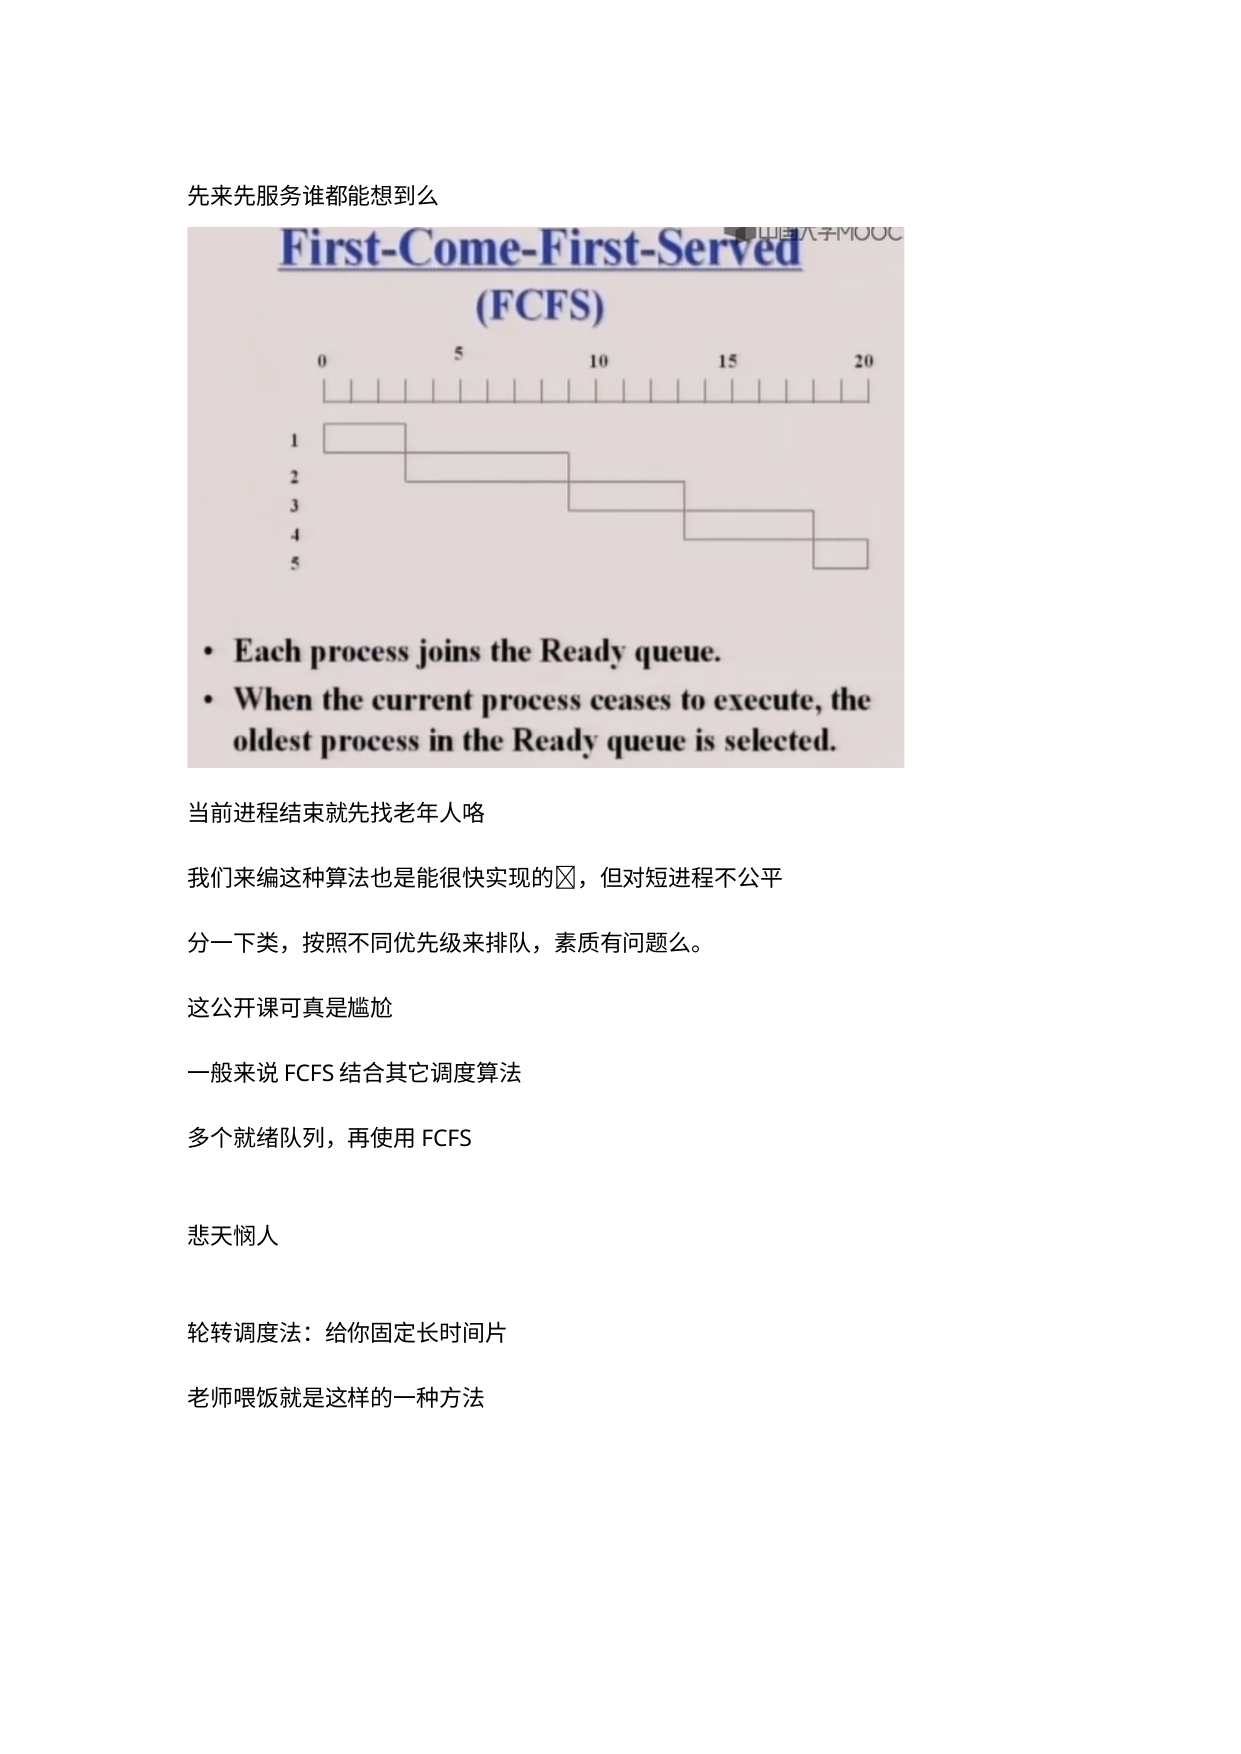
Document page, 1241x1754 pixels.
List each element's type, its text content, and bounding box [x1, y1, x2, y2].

text 这公开课可真是尴尬 [187, 974, 1053, 1039]
text 分一下类，按照不同优先级来排队，素质有问题么。 [187, 909, 1053, 974]
text 老师喂饭就是这样的一种方法 [187, 1364, 1053, 1429]
text 先来先服务谁都能想到么 [187, 162, 1053, 227]
text 当前进程结束就先找老年人咯 [187, 779, 1053, 844]
text 悲天悯人 [187, 1202, 1053, 1267]
picture [187, 227, 905, 768]
text 多个就绪队列，再使用FCFS [187, 1104, 1053, 1169]
text 我们来编这种算法也是能很快实现的🐎，但对短进程不公平 [187, 844, 1053, 909]
text 一般来说FCFS结合其它调度算法 [187, 1039, 1053, 1104]
text 轮转调度法：给你固定长时间片 [187, 1299, 1053, 1364]
